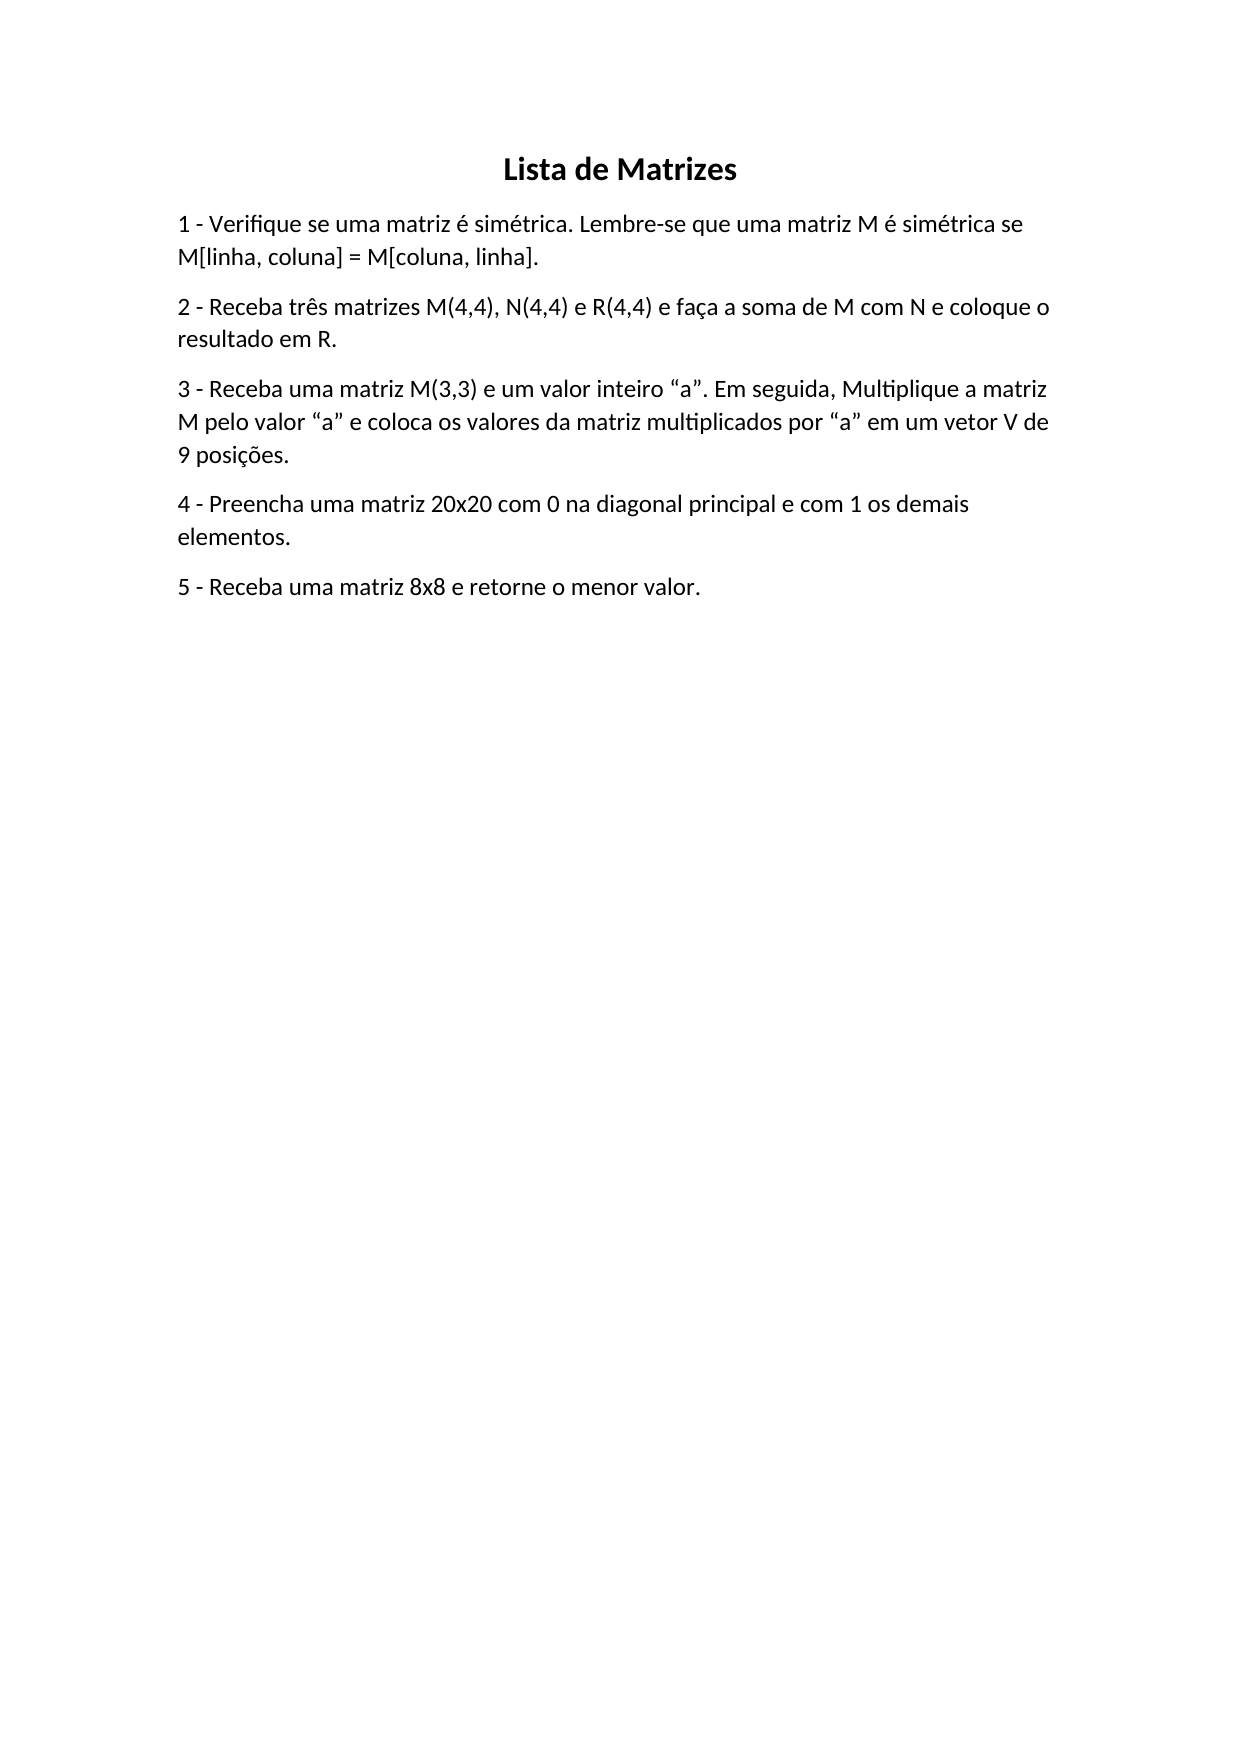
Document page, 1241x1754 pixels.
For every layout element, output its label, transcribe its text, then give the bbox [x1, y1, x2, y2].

text Lista de Matrizes [177, 148, 1063, 188]
text 5 - Receba uma matriz 8x8 e retorne o menor valor. [177, 571, 1063, 602]
text 2 - Receba três matrizes M(4,4), N(4,4) e R(4,4) e faça a soma de M com N e coloque o resultado em R. [177, 291, 1063, 354]
text 4 - Preencha uma matriz 20x20 com 0 na diagonal principal e com 1 os demais elementos. [177, 489, 1063, 552]
text 3 - Receba uma matriz M(3,3) e um valor inteiro “a”. Em seguida, Multiplique a matriz M pelo valor “a” e coloca os valores da matriz multiplicados por “a” em um vetor V de 9 posições. [177, 373, 1063, 469]
text 1 - Verifique se uma matriz é simétrica. Lembre-se que uma matriz M é simétrica se M[linha, coluna] = M[coluna, linha]. [177, 208, 1063, 272]
